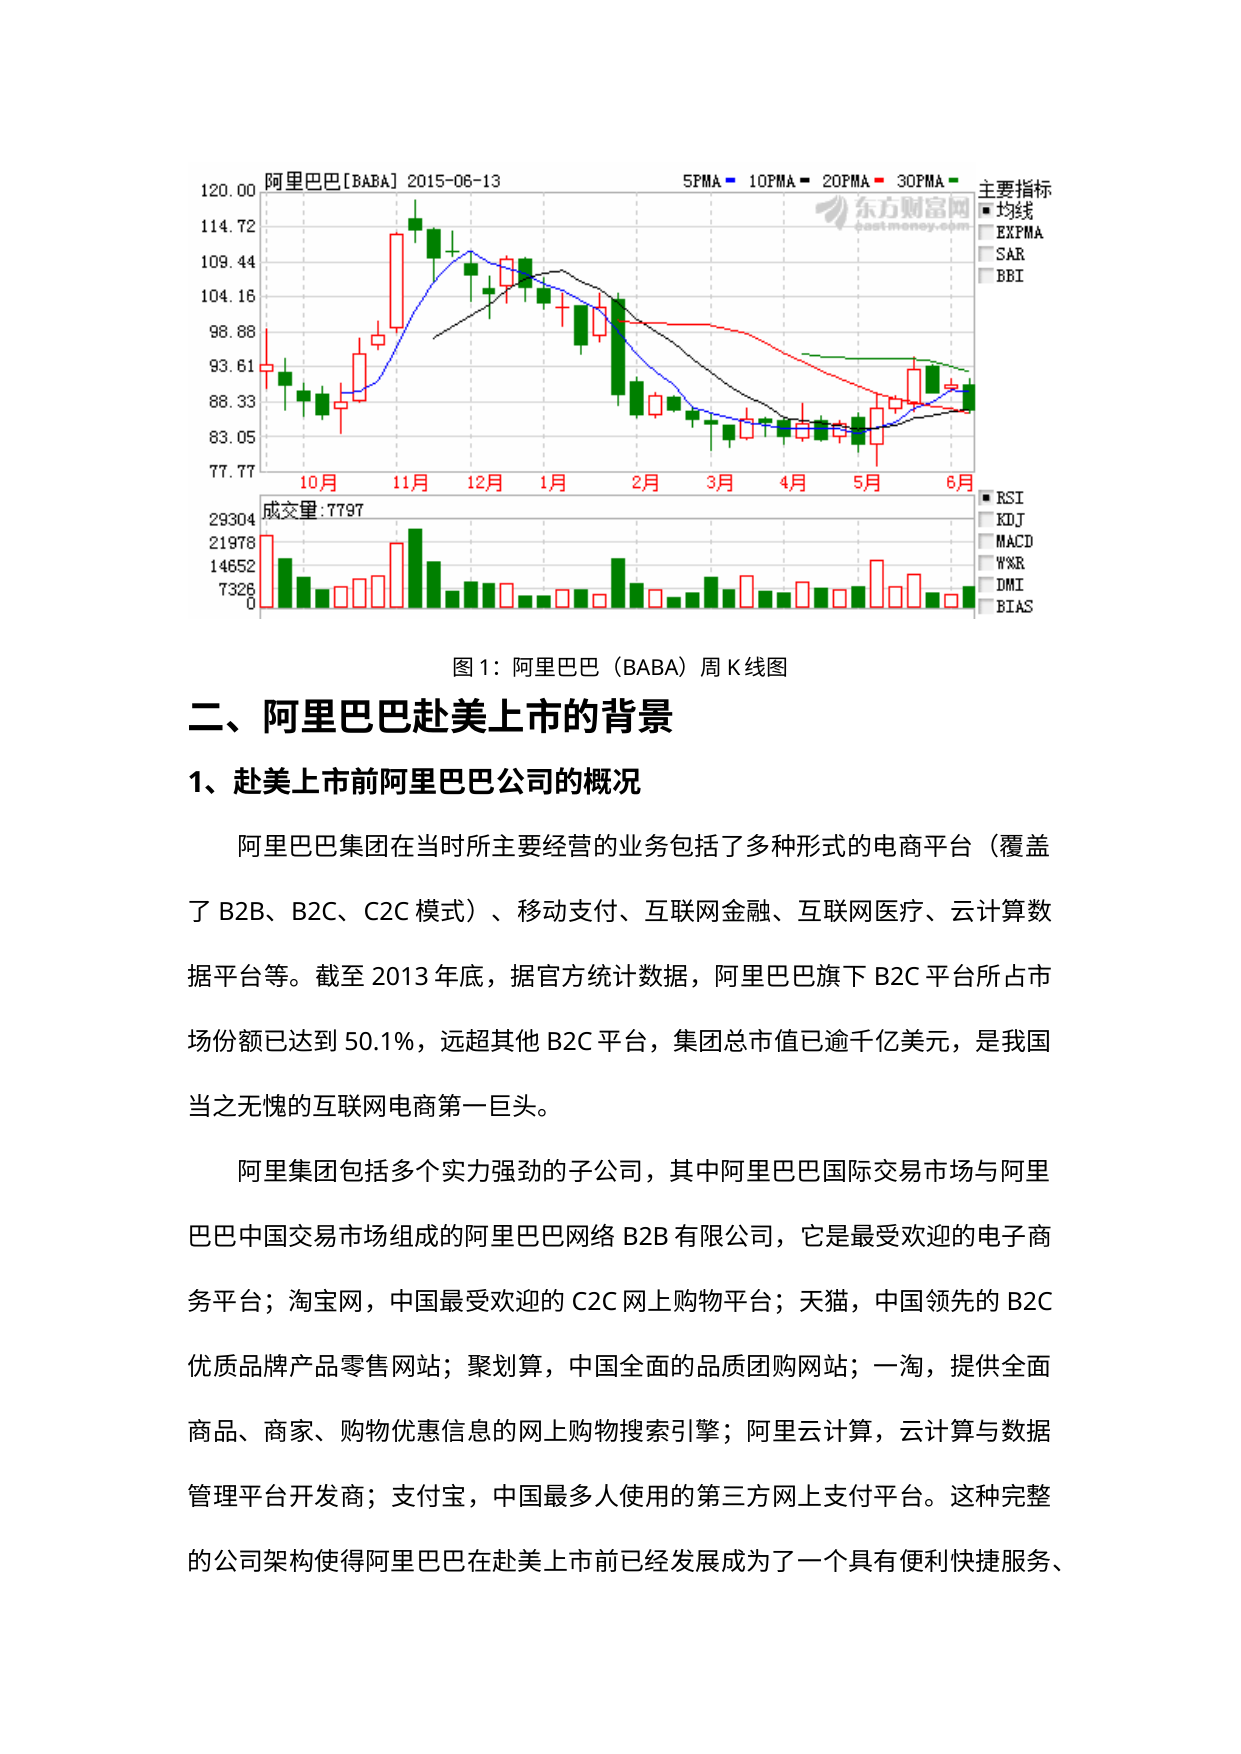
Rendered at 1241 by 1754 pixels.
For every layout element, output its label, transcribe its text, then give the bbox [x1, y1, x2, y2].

picture [187, 162, 1055, 619]
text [187, 1137, 1053, 1592]
subtitle 图1：阿里巴巴（BABA）周K线图 [187, 649, 1053, 682]
text 阿里巴巴集团在当时所主要经营的业务包括了多种形式的电商平台（覆盖了B2B、B2C、C2C模式）、移动支付、互联网金融、互联网医疗、云计算数据平台等。截至2013年底，据官方统计数据，阿里巴巴旗下B2C平台所占市场份额已达到50.1%，远超其他B2C平台，集团总市值已逾千亿美元，是我国当之无愧的互联网电商第一巨头。 [187, 812, 1053, 1137]
text 二、阿里巴巴赴美上市的背景 [187, 682, 1053, 747]
text 1、赴美上市前阿里巴巴公司的概况 [187, 747, 1053, 812]
